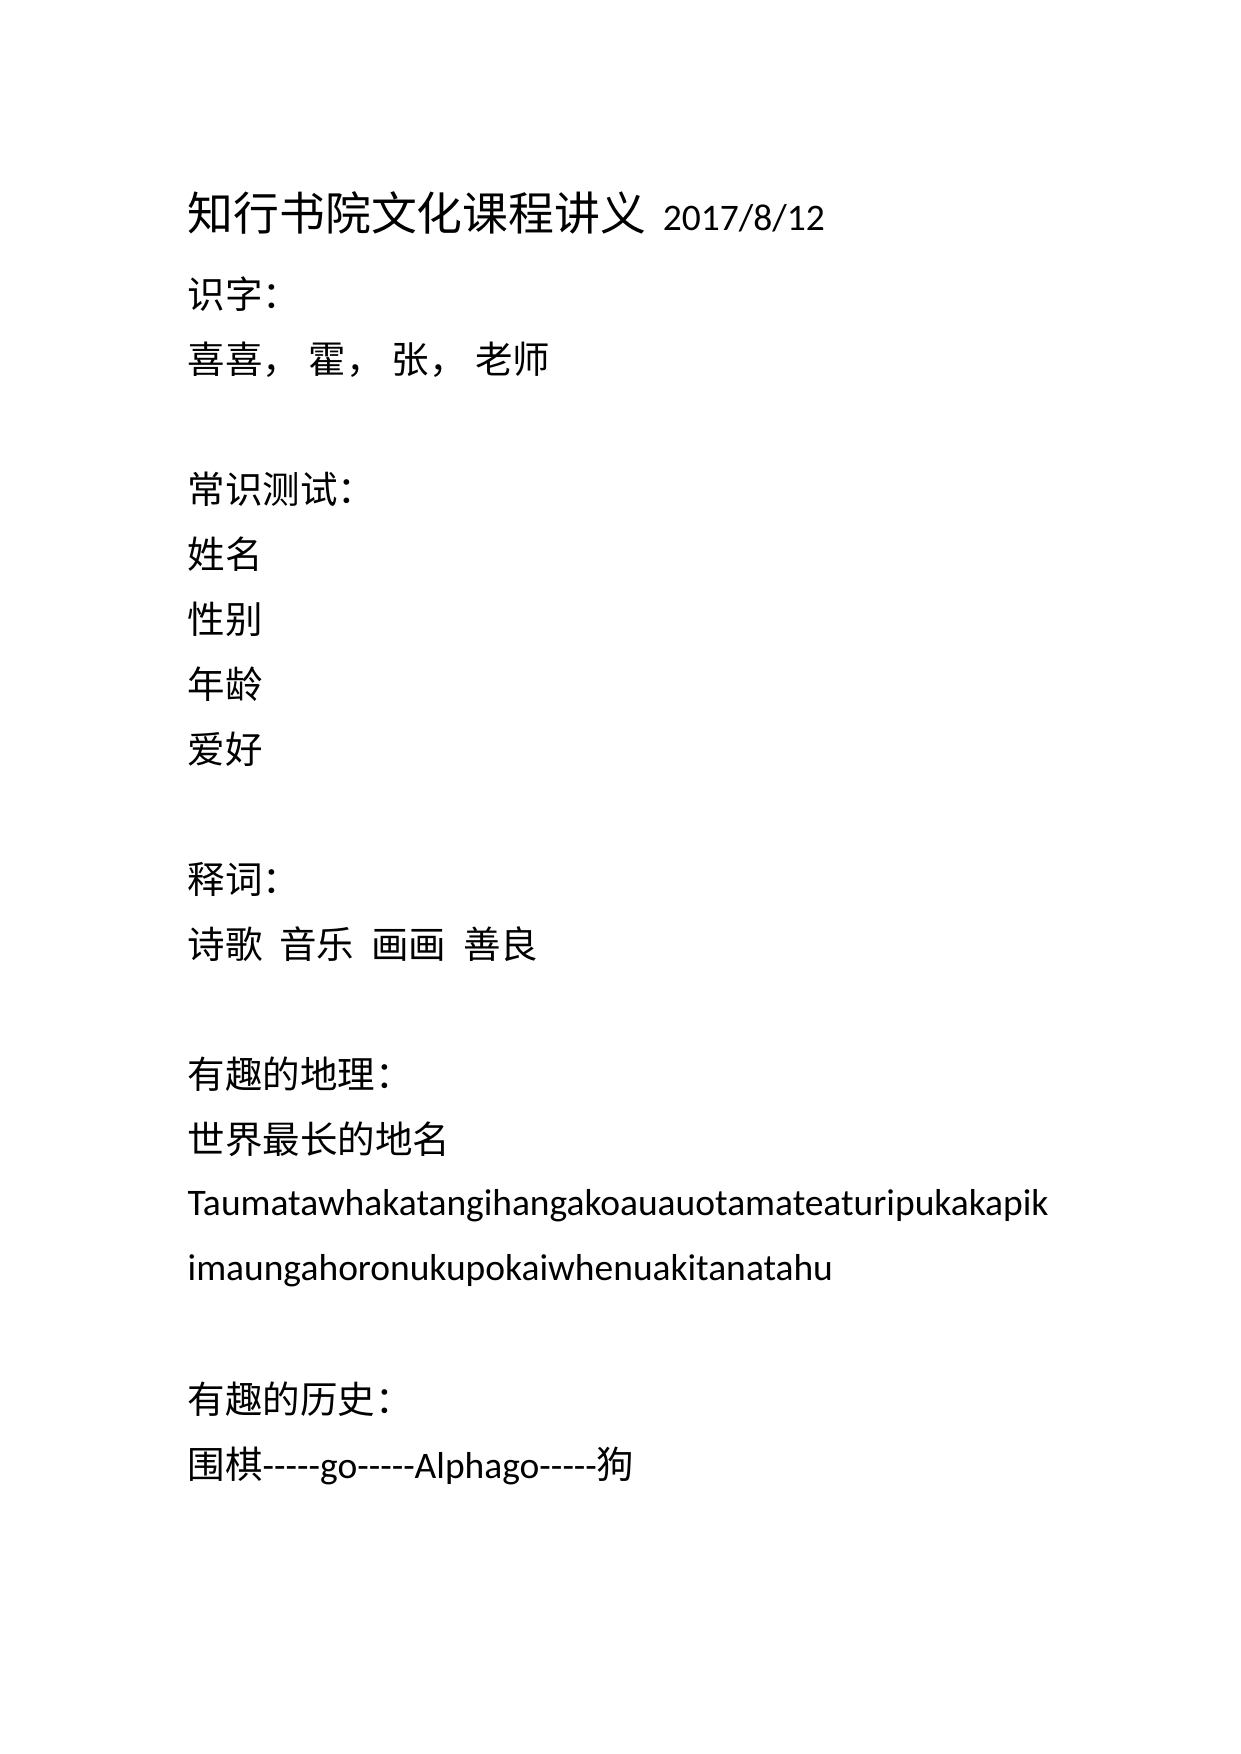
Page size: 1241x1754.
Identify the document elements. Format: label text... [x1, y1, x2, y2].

text 姓名 [187, 519, 1053, 584]
text 喜喜， 霍， 张， 老师 [187, 324, 1053, 389]
text 有趣的历史： [187, 1364, 1053, 1429]
text 识字： [187, 259, 1053, 324]
text 常识测试： [187, 454, 1053, 519]
text 知行书院文化课程讲义 2017/8/12 [187, 162, 1053, 259]
text 世界最长的地名 [187, 1104, 1053, 1169]
text 性别 [187, 584, 1053, 649]
text Taumatawhakatangihangakoauauotamateaturipukakapikimaungahoronukupokaiwhenuakitanatahu [187, 1169, 1053, 1299]
text 有趣的地理： [187, 1039, 1053, 1104]
text 围棋-----go-----Alphago-----狗 [187, 1429, 1053, 1494]
text 爱好 [187, 714, 1053, 779]
text 诗歌 音乐 画画 善良 [187, 909, 1053, 974]
text 释词： [187, 844, 1053, 909]
text 年龄 [187, 649, 1053, 714]
